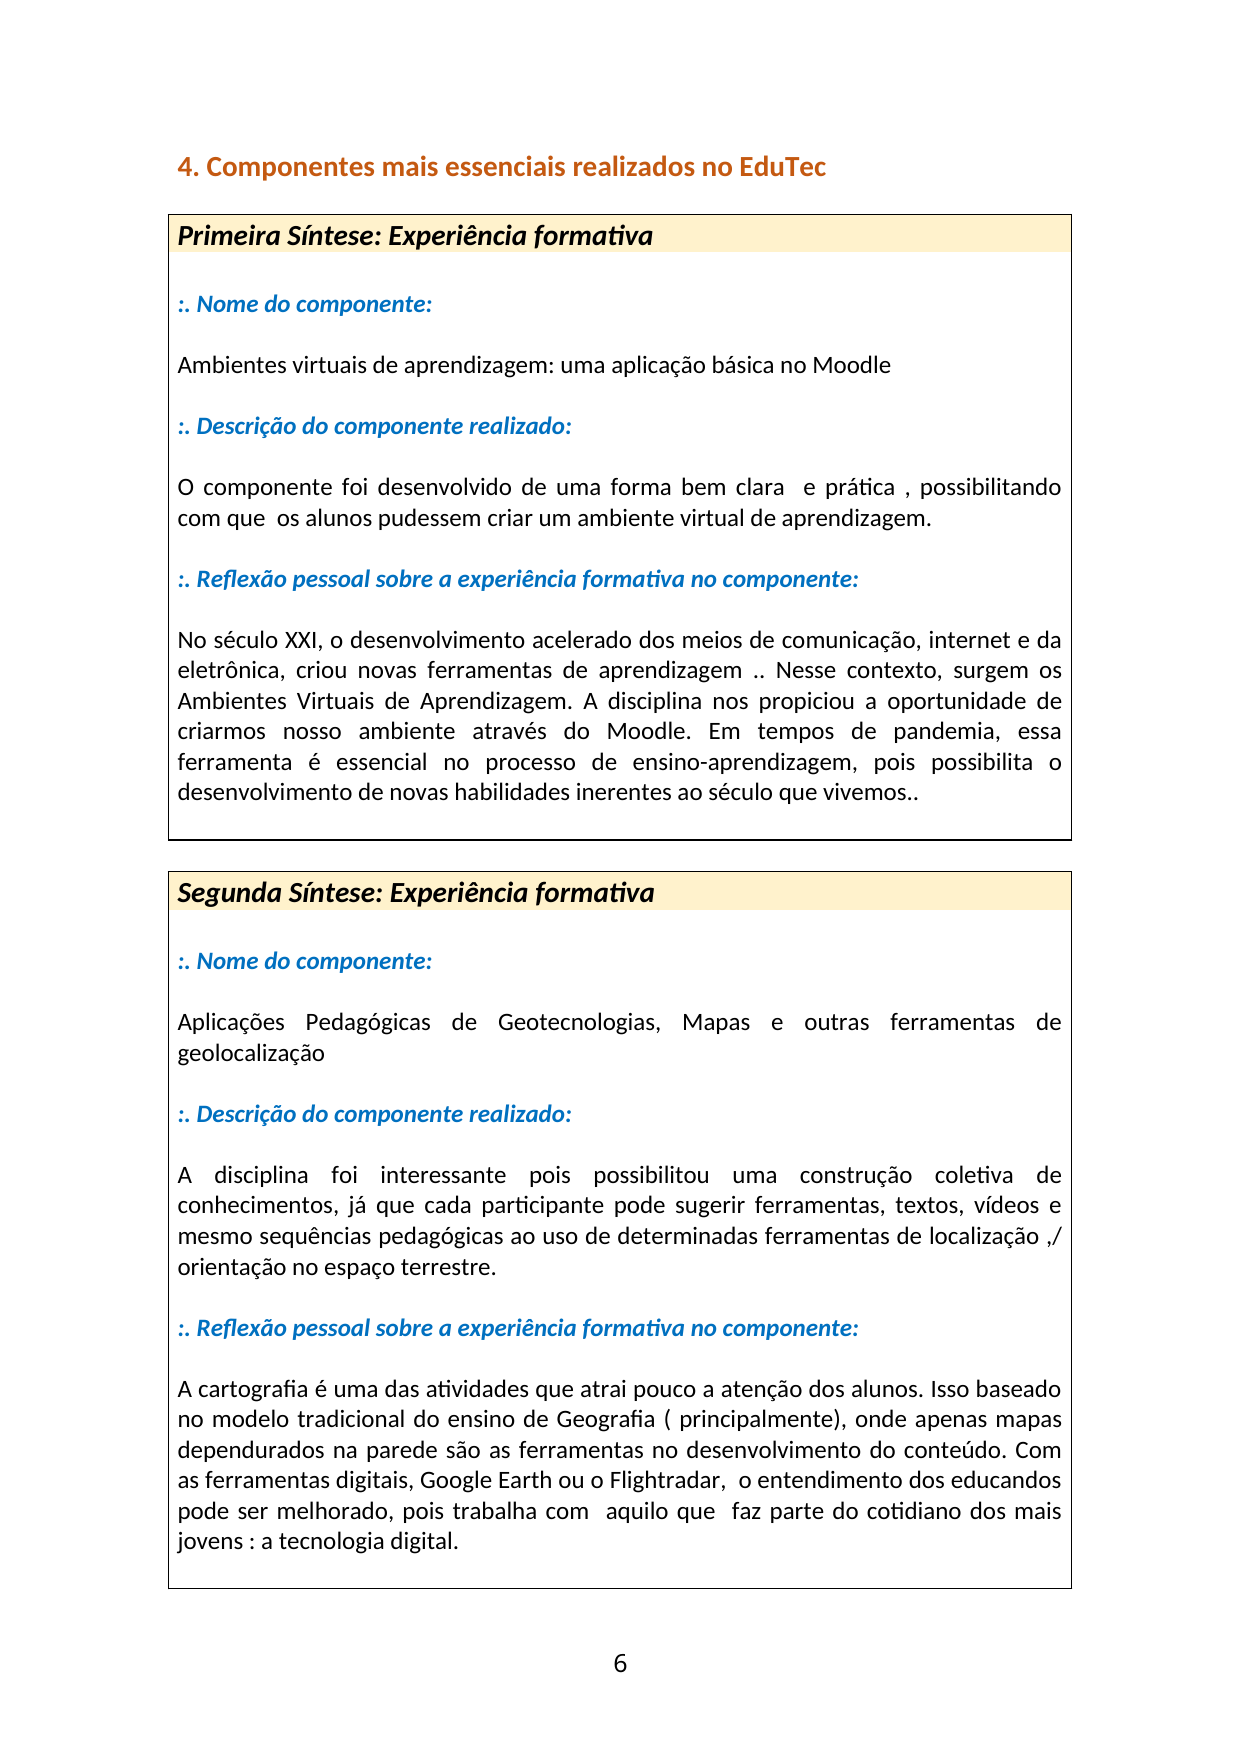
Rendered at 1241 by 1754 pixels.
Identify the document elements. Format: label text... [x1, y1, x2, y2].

text :. Descrição do componente realizado: [177, 410, 1063, 441]
text No século XXI, o desenvolvimento acelerado dos meios de comunicação, internet e da eletrônica, criou novas ferramentas de aprendizagem .. Nesse contexto, surgem os Ambientes Virtuais de Aprendizagem. A disciplina nos propiciou a oportunidade de criarmos nosso ambiente através do Moodle. Em tempos de pandemia, essa ferramenta é essencial no processo de ensino-aprendizagem, pois possibilita o desenvolvimento de novas habilidades inerentes ao século que vivemos.. [177, 624, 1063, 804]
text Segunda Síntese: Experiência formativa [169, 872, 1071, 910]
text Ambientes virtuais de aprendizagem: uma aplicação básica no Moodle [177, 349, 1063, 380]
text Primeira Síntese: Experiência formativa [169, 215, 1071, 252]
text Aplicações Pedagógicas de Geotecnologias, Mapas e outras ferramentas de geolocalização [177, 1007, 1063, 1068]
text A disciplina foi interessante pois possibilitou uma construção coletiva de conhecimentos, já que cada participante pode sugerir ferramentas, textos, vídeos e mesmo sequências pedagógicas ao uso de determinadas ferramentas de localização ,/ orientação no espaço terrestre. [177, 1159, 1063, 1281]
text A cartografia é uma das atividades que atrai pouco a atenção dos alunos. Isso baseado no modelo tradicional do ensino de Geografia ( principalmente), onde apenas mapas dependurados na parede são as ferramentas no desenvolvimento do conteúdo. Com as ferramentas digitais, Google Earth ou o Flightradar, o entendimento dos educandos pode ser melhorado, pois trabalha com aquilo que faz parte do cotidiano dos mais jovens : a tecnologia digital. [177, 1373, 1063, 1553]
text :. Reflexão pessoal sobre a experiência formativa no componente: [177, 1312, 1063, 1342]
text :. Descrição do componente realizado: [177, 1098, 1063, 1129]
text O componente foi desenvolvido de uma forma bem clara e prática , possibilitando com que os alunos pudessem criar um ambiente virtual de aprendizagem. [177, 471, 1063, 532]
text 4. Componentes mais essenciais realizados no EduTec [177, 148, 1063, 183]
text :. Nome do componente: [177, 946, 1063, 976]
text :. Nome do componente: [177, 288, 1063, 319]
text :. Reflexão pessoal sobre a experiência formativa no componente: [177, 563, 1063, 593]
